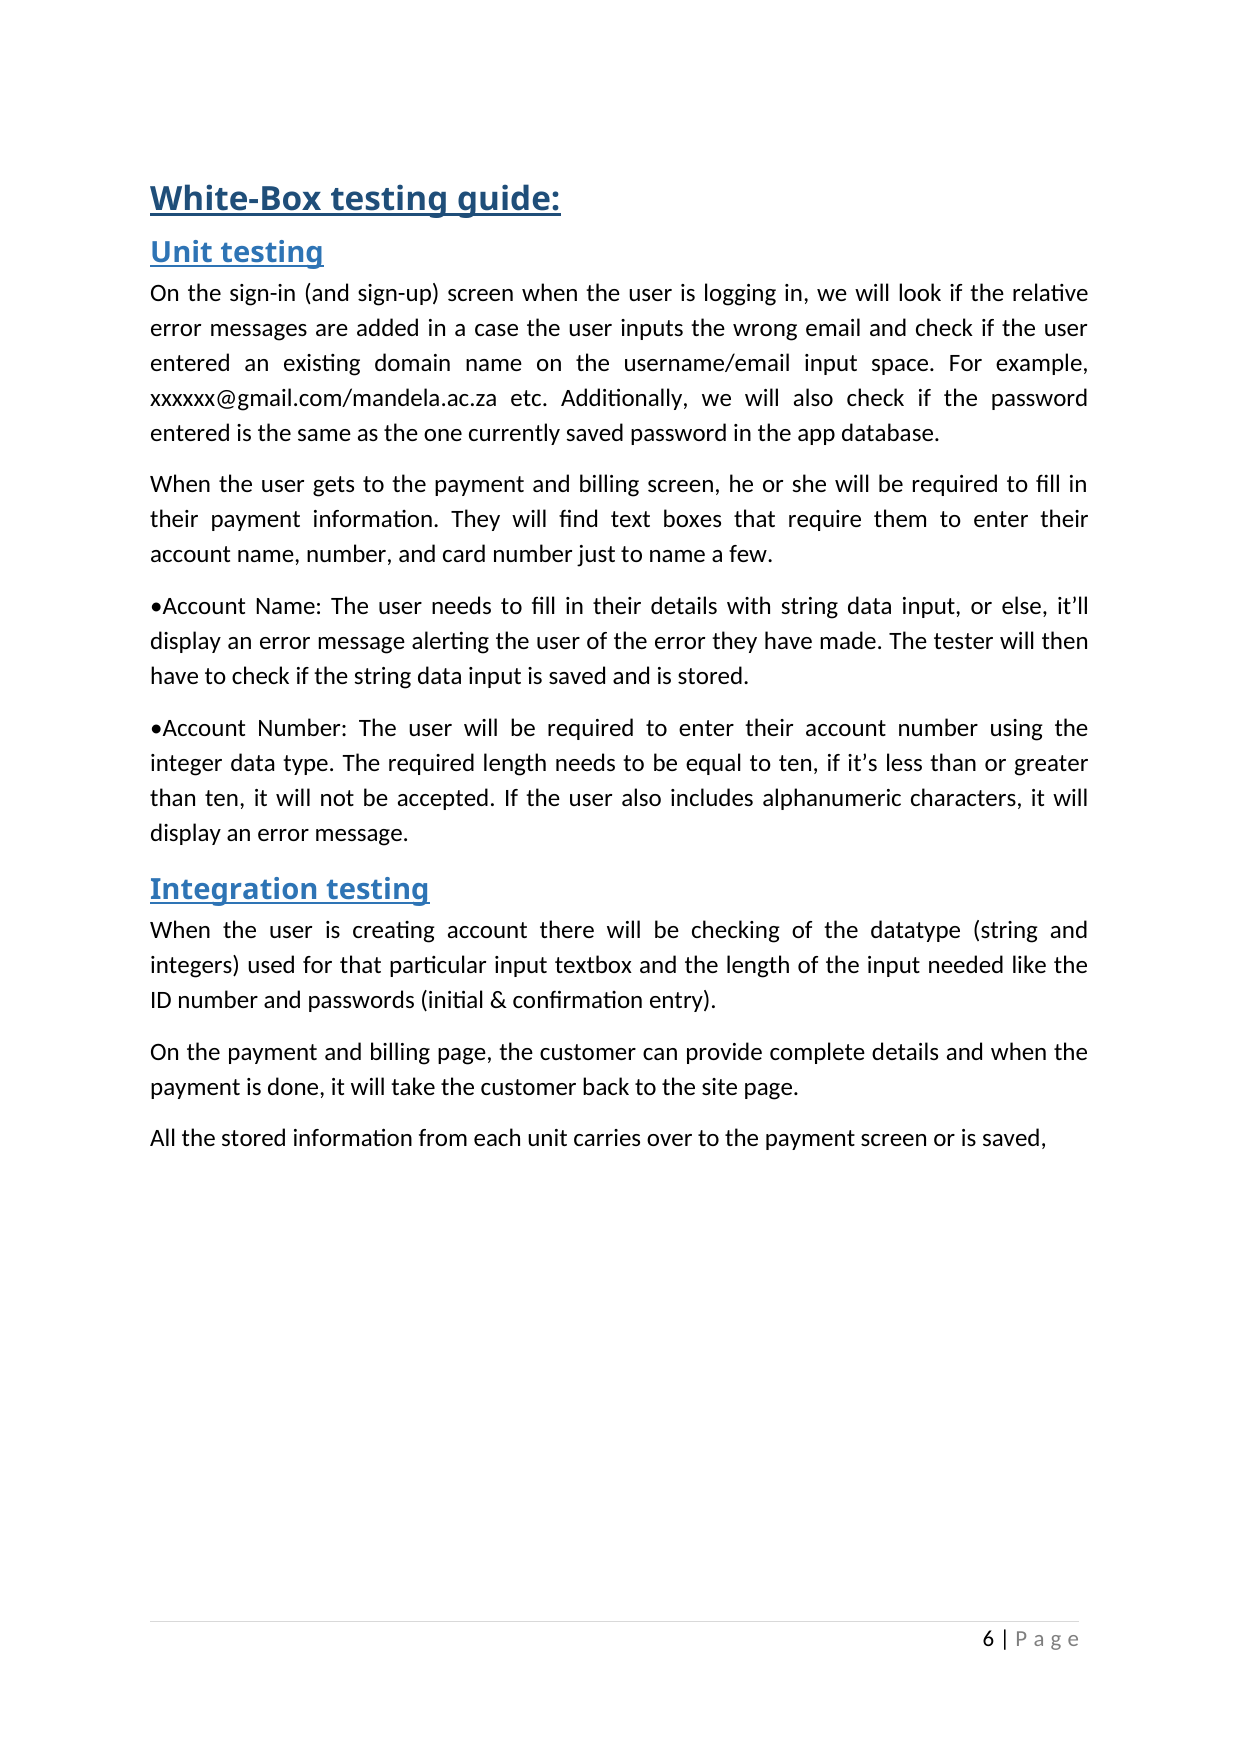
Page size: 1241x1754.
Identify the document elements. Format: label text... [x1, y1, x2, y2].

text When the user is creating account there will be checking of the datatype (string and integers) used for that particular input textbox and the length of the input needed like the ID number and passwords (initial & confirmation entry). [150, 914, 1090, 1015]
text On the sign-in (and sign-up) screen when the user is logging in, we will look if the relative error messages are added in a case the user inputs the wrong email and check if the user entered an existing domain name on the username/email input space. For example, xxxxxx@gmail.com/mandela.ac.za etc. Additionally, we will also check if the password entered is the same as the one currently saved password in the app database. [150, 277, 1090, 447]
text When the user gets to the payment and billing screen, he or she will be required to fill in their payment information. They will find text boxes that require them to enter their account name, number, and card number just to name a few. [150, 469, 1090, 569]
subtitle Unit testing [150, 231, 1090, 271]
subtitle White-Box testing guide: [150, 175, 1090, 220]
text •Account Name: The user needs to fill in their details with string data input, or else, it’ll display an error message alerting the user of the error they have made. The tester will then have to check if the string data input is saved and is stored. [150, 590, 1090, 691]
text •Account Number: The user will be required to enter their account number using the integer data type. The required length needs to be equal to ten, if it’s less than or greater than ten, it will not be accepted. If the user also includes alphanumeric characters, it will display an error message. [150, 712, 1090, 847]
text On the payment and billing page, the customer can provide complete details and when the payment is done, it will take the customer back to the site page. [150, 1036, 1090, 1101]
text All the stored information from each unit carries over to the payment screen or is saved, [150, 1123, 1090, 1153]
subtitle Integration testing [150, 869, 1090, 908]
